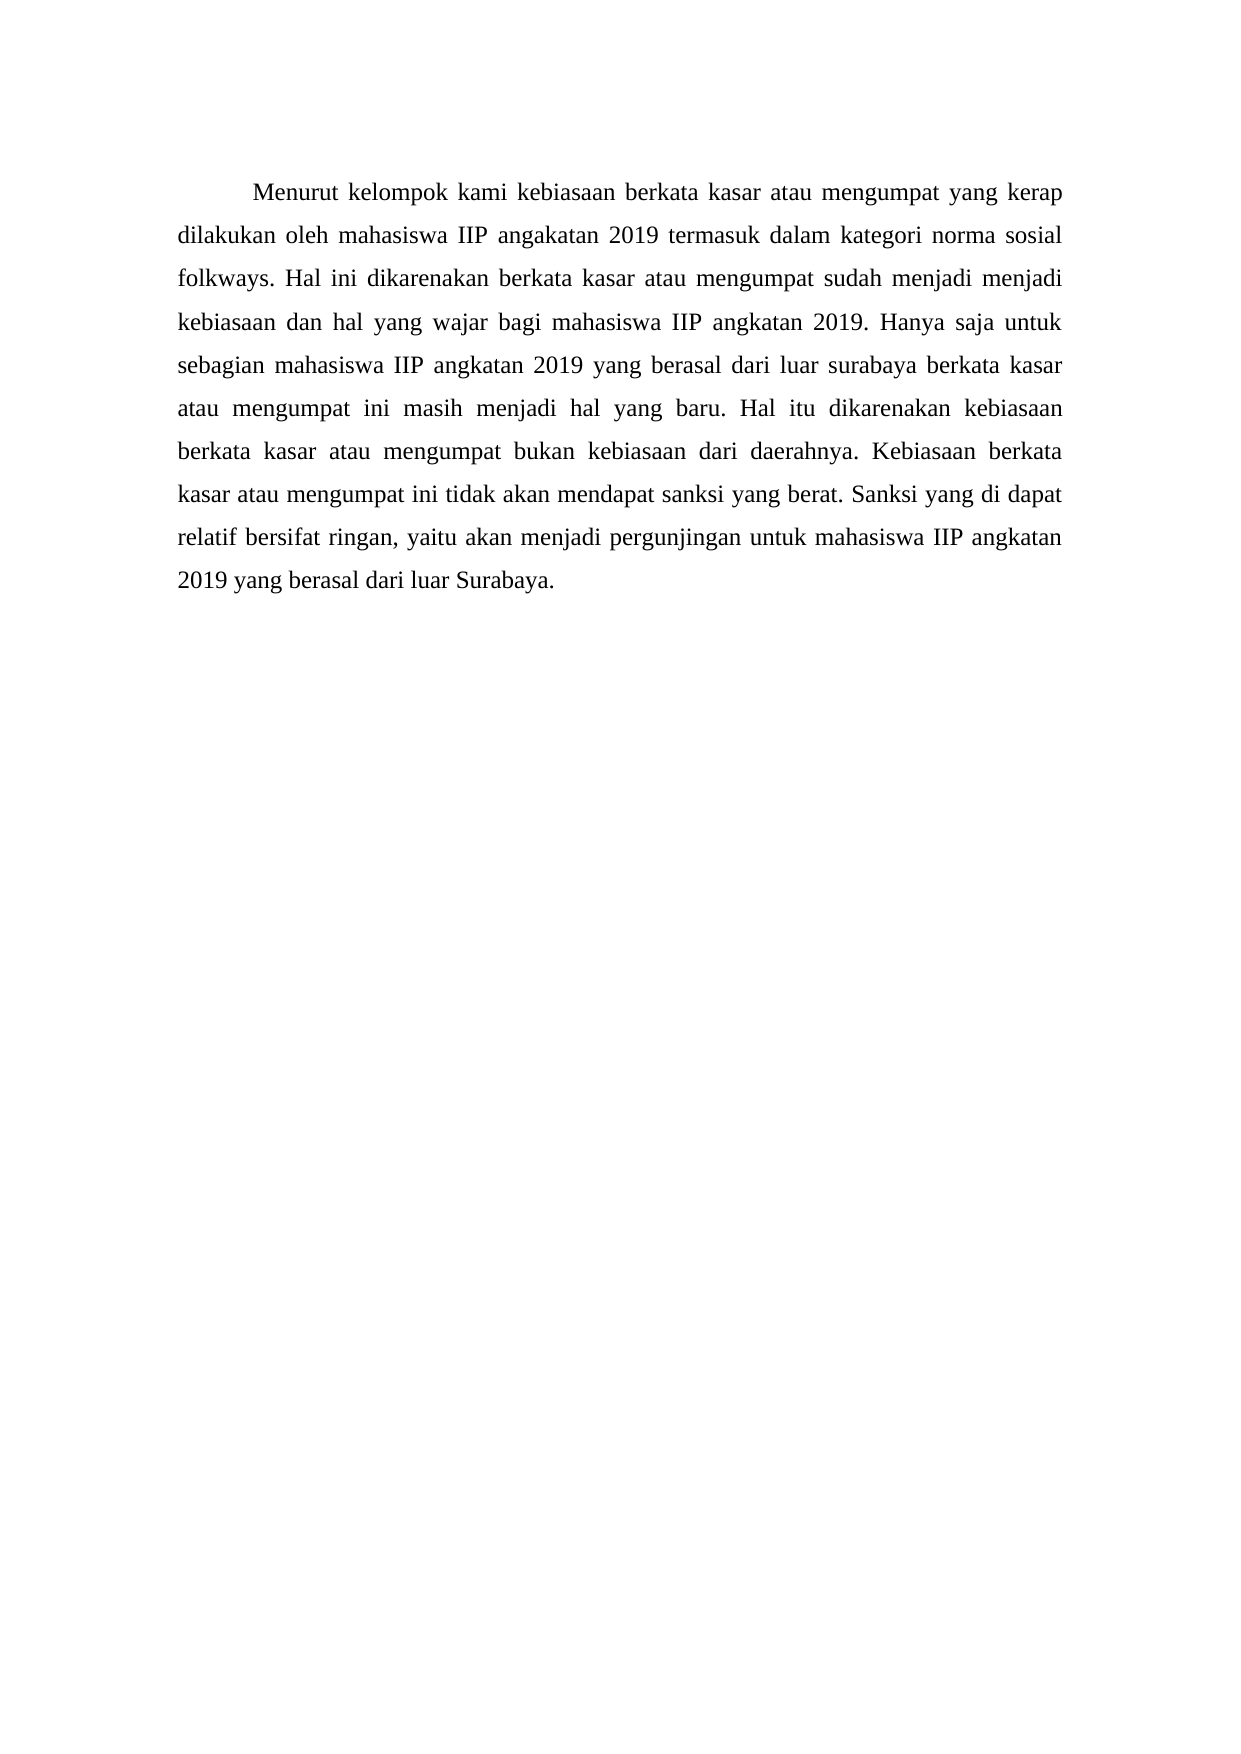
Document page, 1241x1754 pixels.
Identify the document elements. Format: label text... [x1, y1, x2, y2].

text Menurut kelompok kami kebiasaan berkata kasar atau mengumpat yang kerap dilakukan oleh mahasiswa IIP angakatan 2019 termasuk dalam kategori norma sosial folkways. Hal ini dikarenakan berkata kasar atau mengumpat sudah menjadi menjadi kebiasaan dan hal yang wajar bagi mahasiswa IIP angkatan 2019. Hanya saja untuk sebagian mahasiswa IIP angkatan 2019 yang berasal dari luar surabaya berkata kasar atau mengumpat ini masih menjadi hal yang baru. Hal itu dikarenakan kebiasaan berkata kasar atau mengumpat bukan kebiasaan dari daerahnya. Kebiasaan berkata kasar atau mengumpat ini tidak akan mendapat sanksi yang berat. Sanksi yang di dapat relatif bersifat ringan, yaitu akan menjadi pergunjingan untuk mahasiswa IIP angkatan 2019 yang berasal dari luar Surabaya. [177, 177, 1063, 594]
